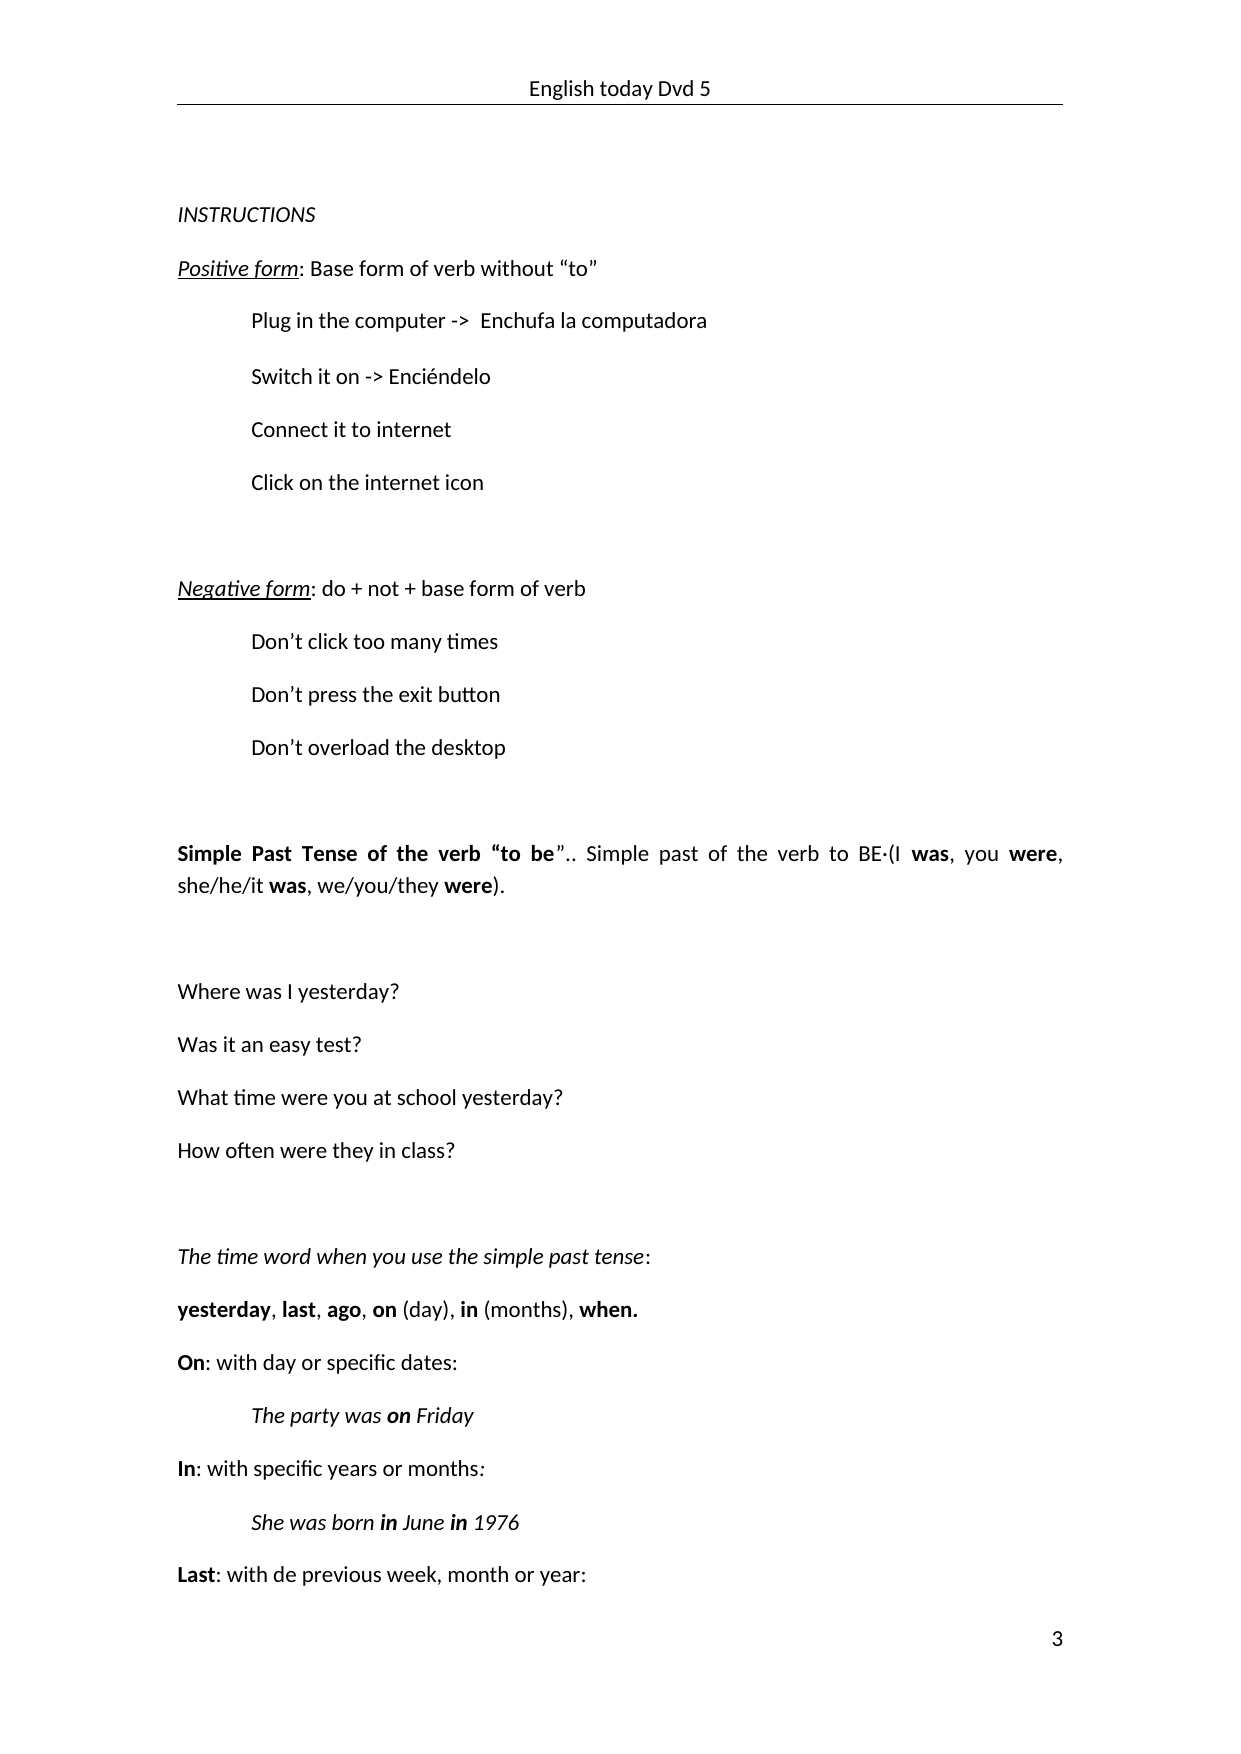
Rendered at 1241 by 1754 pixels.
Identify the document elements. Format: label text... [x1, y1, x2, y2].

text Instructions [177, 201, 1063, 229]
text yesterday, last, ago, on (day), in (months), when. [177, 1296, 1063, 1323]
text She was born in June in 1976 [177, 1508, 1063, 1536]
text Switch it on -> Enciéndelo [251, 362, 1063, 390]
text Don’t press the exit button [251, 680, 1063, 708]
text The time word when you use the simple past tense: [177, 1242, 1063, 1271]
text Simple Past Tense of the verb “to be”.. Simple past of the verb to BE·(I was, you were, she/he/it was, we/you/they were). [177, 839, 1063, 899]
text Plug in the computer -> Enchufa la computadora [251, 307, 1063, 335]
text On: with day or specific dates: [177, 1348, 1063, 1377]
text Negative form: do + not + base form of verb [177, 574, 1063, 602]
text Click on the internet icon [251, 468, 1063, 496]
text Connect it to internet [251, 415, 1063, 443]
text In: with specific years or months: [177, 1454, 1063, 1483]
text The party was on Friday [177, 1402, 1063, 1429]
text Where was I yesterday? [177, 977, 1063, 1005]
text Don’t click too many times [251, 627, 1063, 655]
text What time were you at school yesterday? [177, 1083, 1063, 1111]
text Positive form: Base form of verb without “to” [177, 254, 1063, 282]
text Was it an easy test? [177, 1030, 1063, 1058]
text Last: with de previous week, month or year: [177, 1561, 1063, 1589]
text Don’t overload the desktop [251, 733, 1063, 761]
text How often were they in class? [177, 1136, 1063, 1164]
